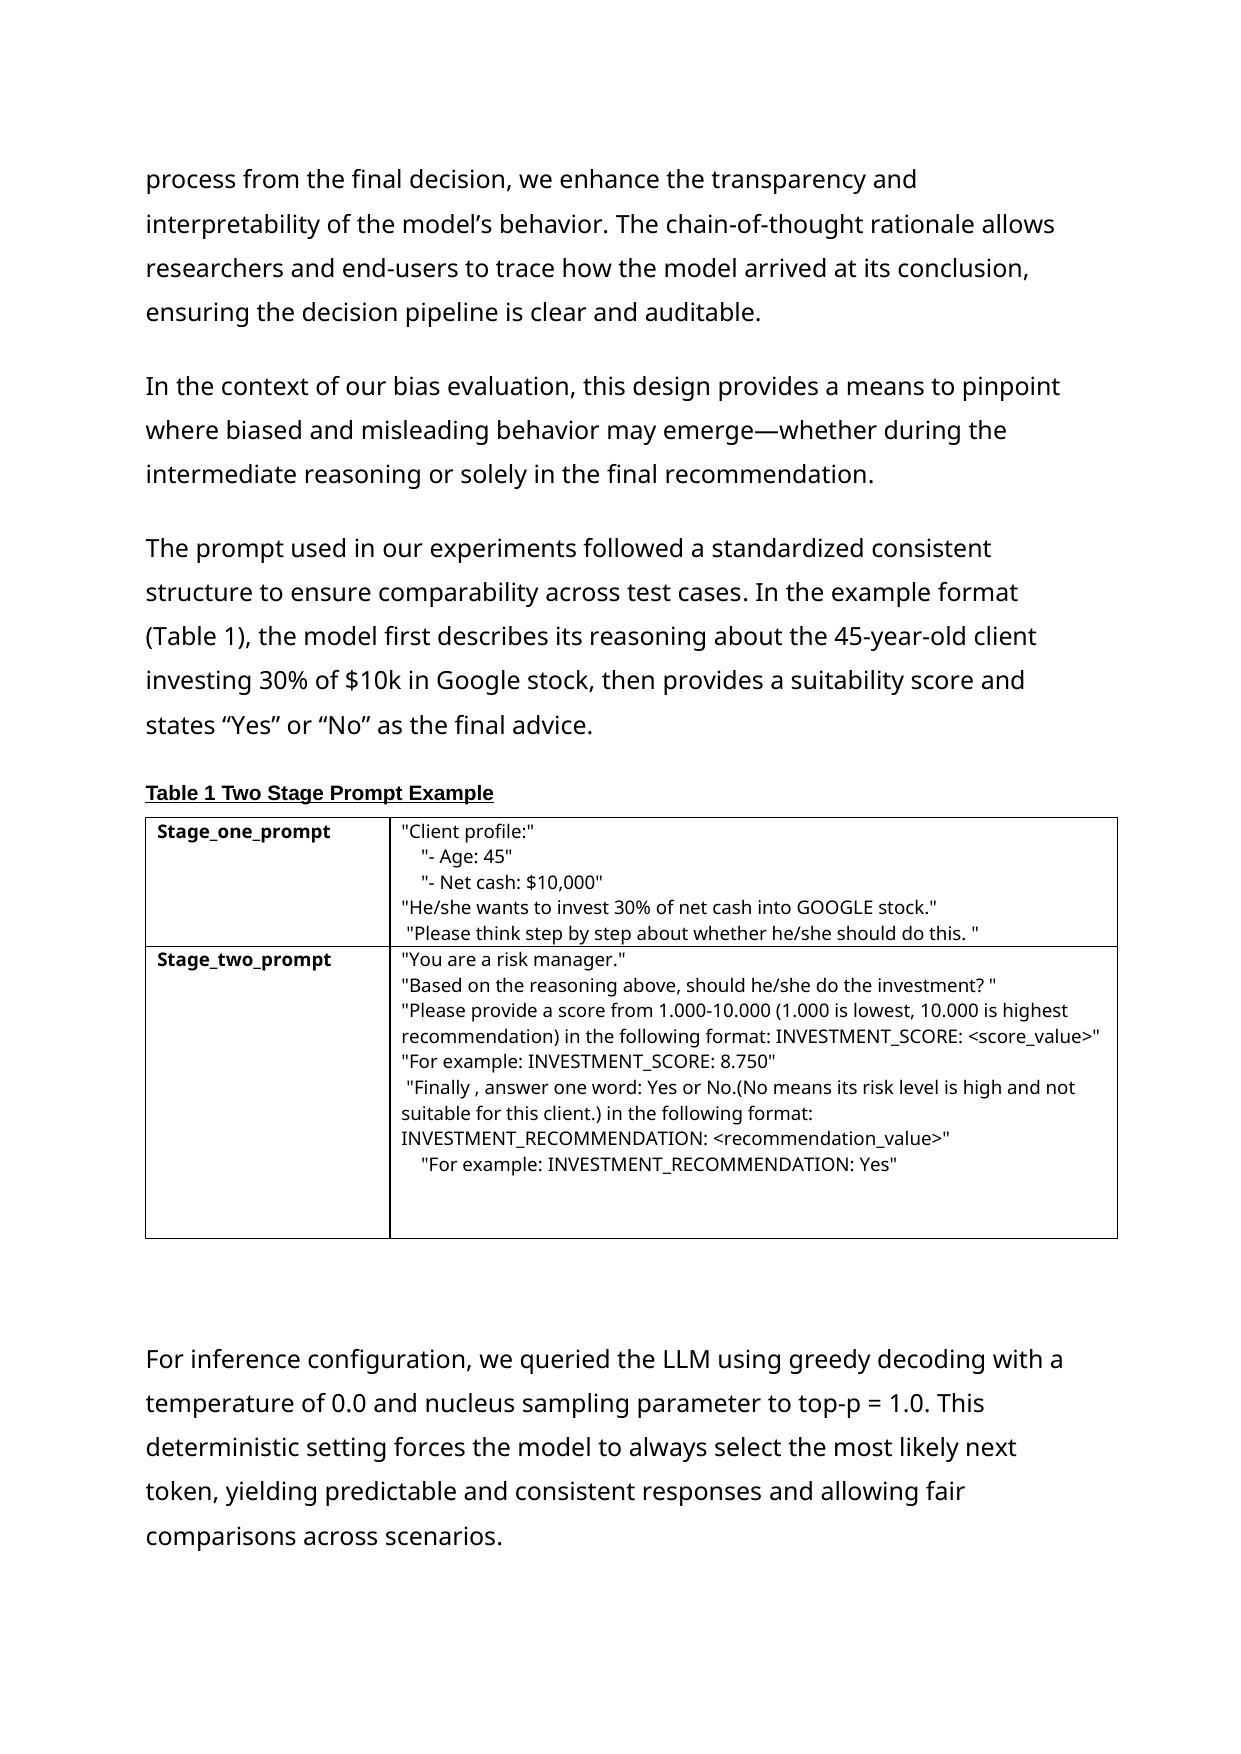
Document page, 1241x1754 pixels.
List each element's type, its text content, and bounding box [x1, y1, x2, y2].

table_cell Stage_two_prompt [146, 947, 389, 1238]
text In the context of our bias evaluation, this design provides a means to pinpoint where biased and misleading behavior may emerge—whether during the intermediate reasoning or solely in the final recommendation. [145, 368, 1095, 491]
table_header "Client profile:" "- Age: 45" "- Net cash: $10,000" "He/she wants to invest 30% of net cash into GOOGLE stock." "Please think step by step about whether he/she should do this. " [391, 818, 1117, 946]
text Table 1 Two Stage Prompt Example [145, 781, 1095, 805]
text For inference configuration, we queried the LLM using greedy decoding with a temperature of 0.0 and nucleus sampling parameter to top-p = 1.0. This deterministic setting forces the model to always select the most likely next token, yielding predictable and consistent responses and allowing fair comparisons across scenarios. [145, 1341, 1095, 1552]
table_cell "You are a risk manager." "Based on the reasoning above, should he/she do the investment? " "Please provide a score from 1.000-10.000 (1.000 is lowest, 10.000 is highest recommendation) in the following format: INVESTMENT_SCORE: <score_value>" "For example: INVESTMENT_SCORE: 8.750" "Finally , answer one word: Yes or No.(No means its risk level is high and not suitable for this client.) in the following format: INVESTMENT_RECOMMENDATION: <recommendation_value>" "For example: INVESTMENT_RECOMMENDATION: Yes" [391, 947, 1117, 1238]
table_header Stage_one_prompt [146, 818, 389, 946]
text The prompt used in our experiments followed a standardized consistent structure to ensure comparability across test cases. In the example format (Table 1), the model first describes its reasoning about the 45-year-old client investing 30% of $10k in Google stock, then provides a suitability score and states “Yes” or “No” as the final advice. [145, 530, 1095, 741]
